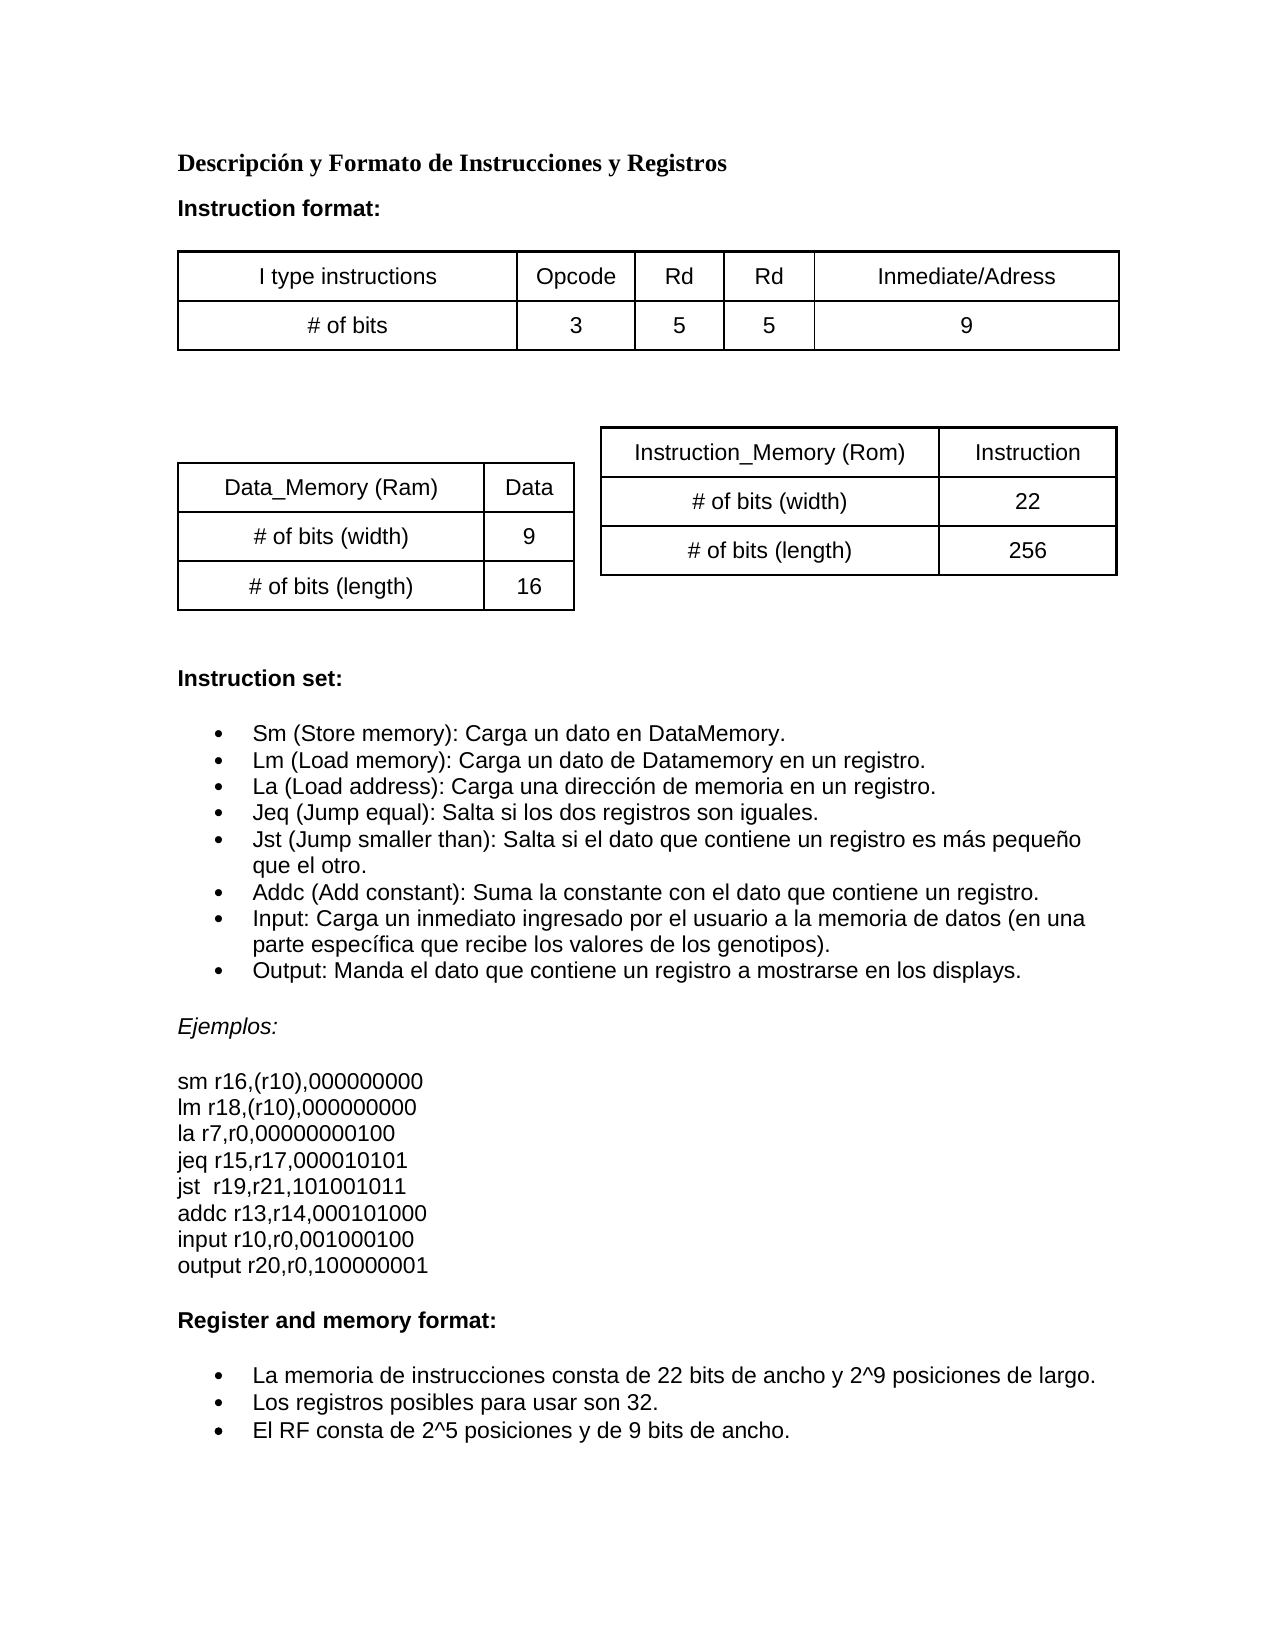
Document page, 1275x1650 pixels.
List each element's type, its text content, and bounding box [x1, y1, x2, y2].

list La (Load address): Carga una dirección de memoria en un registro. [215, 773, 1098, 799]
list Addc (Add constant): Suma la constante con el dato que contiene un registro. [215, 878, 1098, 905]
table_cell # of bits (length) [602, 527, 938, 574]
table_cell 16 [485, 562, 573, 609]
table_header Instruction [940, 429, 1115, 476]
table_header Rd [725, 253, 814, 300]
list Jst (Jump smaller than): Salta si el dato que contiene un registro es más pequeño que el otro. [215, 826, 1098, 878]
text la r7,r0,00000000100 [177, 1120, 1098, 1147]
list Los registros posibles para usar son 32. [215, 1389, 1098, 1415]
table_header Data_Memory (Ram) [179, 464, 483, 511]
table_header Instruction_Memory (Rom) [602, 429, 938, 476]
table_cell 9 [815, 302, 1118, 349]
list El RF consta de 2^5 posiciones y de 9 bits de ancho. [215, 1415, 1098, 1444]
text addc r13,r14,000101000 [177, 1199, 1098, 1226]
table_cell # of bits (width) [602, 478, 938, 525]
table_header Data [485, 464, 573, 511]
table_cell 22 [940, 478, 1115, 525]
table_cell 9 [485, 513, 573, 560]
text lm r18,(r10),000000000 [177, 1094, 1098, 1120]
table_cell # of bits (width) [179, 513, 483, 560]
list Input: Carga un inmediato ingresado por el usuario a la memoria de datos (en una parte específica que recibe los valores de los genotipos). [215, 905, 1098, 957]
list Jeq (Jump equal): Salta si los dos registros son iguales. [215, 799, 1098, 826]
text Register and memory format: [177, 1307, 1098, 1334]
text jst r19,r21,101001011 [177, 1173, 1098, 1199]
table_cell 5 [725, 302, 814, 349]
text input r10,r0,001000100 [177, 1226, 1098, 1252]
text sm r16,(r10),000000000 [177, 1068, 1098, 1094]
text Descripción y Formato de Instrucciones y Registros [177, 148, 1098, 176]
table_header Rd [636, 253, 723, 300]
table_header I type instructions [179, 253, 516, 300]
table_cell 256 [940, 527, 1115, 574]
text Ejemplos: [177, 1013, 1098, 1039]
text Instruction format: [177, 195, 1098, 222]
list Sm (Store memory): Carga un dato en DataMemory. [215, 720, 1098, 747]
list La memoria de instrucciones consta de 22 bits de ancho y 2^9 posiciones de largo. [215, 1362, 1098, 1389]
table_cell # of bits (length) [179, 562, 483, 609]
table_cell 3 [518, 302, 634, 349]
text output r20,r0,100000001 [177, 1252, 1098, 1278]
list Output: Manda el dato que contiene un registro a mostrarse en los displays. [215, 957, 1098, 984]
text jeq r15,r17,000010101 [177, 1147, 1098, 1173]
table_header Opcode [518, 253, 634, 300]
text Instruction set: [177, 665, 1098, 692]
list Lm (Load memory): Carga un dato de Datamemory en un registro. [215, 747, 1098, 773]
table_header Inmediate/Adress [815, 253, 1118, 300]
table_cell # of bits [179, 302, 516, 349]
table_cell 5 [636, 302, 723, 349]
